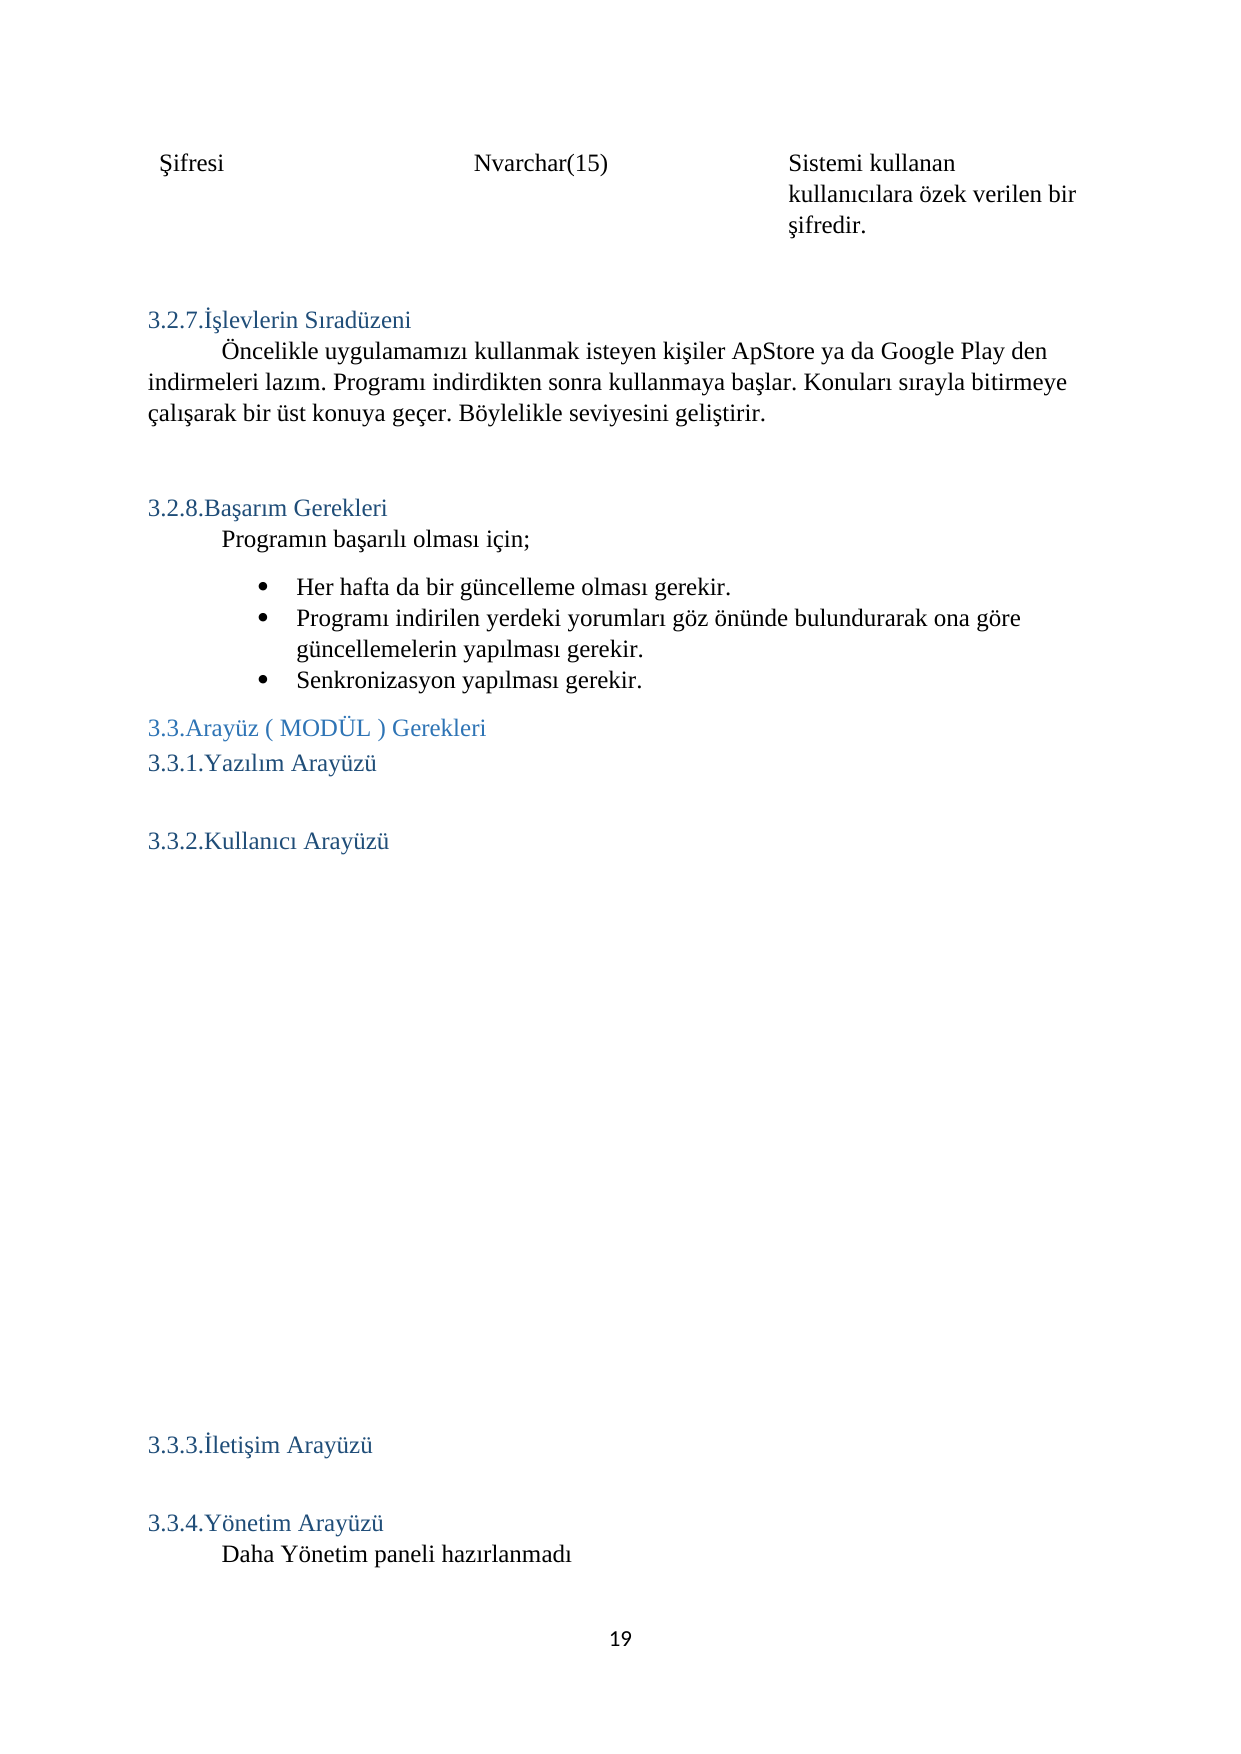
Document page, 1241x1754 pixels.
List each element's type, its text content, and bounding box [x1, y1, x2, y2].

subtitle 3.3.Arayüz ( MODÜL ) Gerekleri [148, 713, 1093, 742]
table_cell Şifresi [148, 148, 462, 257]
subtitle 3.2.8.Başarım Gerekleri [148, 493, 1093, 522]
subtitle 3.3.1.Yazılım Arayüzü [148, 748, 1093, 777]
text Öncelikle uygulamamızı kullanmak isteyen kişiler ApStore ya da Google Play den indirmeleri lazım. Programı indirdikten sonra kullanmaya başlar. Konuları sırayla bitirmeye çalışarak bir üst konuya geçer. Böylelikle seviyesini geliştirir. [148, 336, 1093, 427]
list Programı indirilen yerdeki yorumları göz önünde bulundurarak ona göre güncellemelerin yapılması gerekir. [258, 603, 1093, 663]
subtitle 3.3.3.İletişim Arayüzü [148, 1430, 1093, 1458]
table_cell Nvarchar(15) [462, 148, 777, 257]
list Her hafta da bir güncelleme olması gerekir. [258, 572, 1093, 601]
text Daha Yönetim paneli hazırlanmadı [148, 1539, 1093, 1568]
subtitle 3.3.4.Yönetim Arayüzü [148, 1508, 1093, 1537]
subtitle 3.2.7.İşlevlerin Sıradüzeni [148, 305, 1093, 334]
list Senkronizasyon yapılması gerekir. [258, 665, 1093, 694]
text Programın başarılı olması için; [148, 524, 1093, 553]
table_cell Sistemi kullanan kullanıcılara özek verilen bir şifredir. [777, 148, 1092, 257]
subtitle 3.3.2.Kullanıcı Arayüzü [148, 826, 1093, 855]
